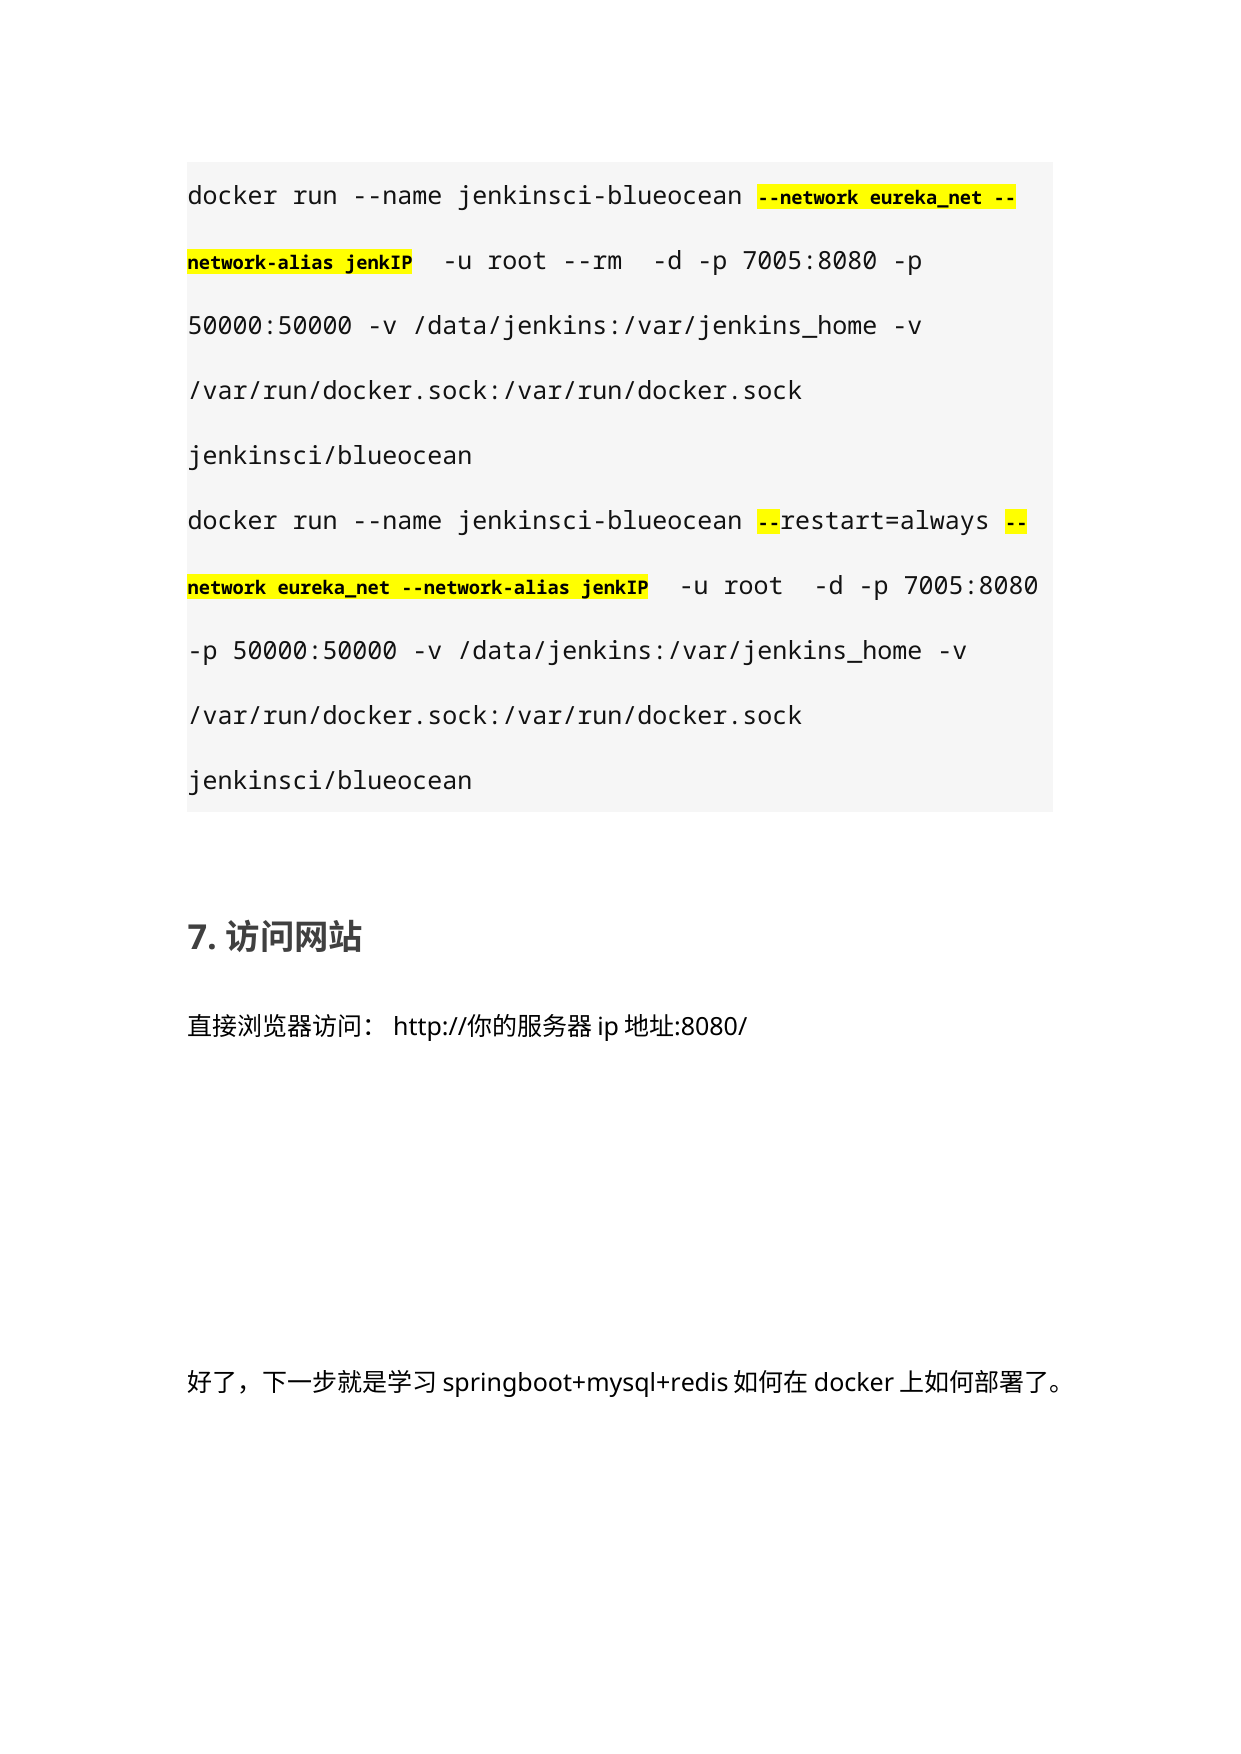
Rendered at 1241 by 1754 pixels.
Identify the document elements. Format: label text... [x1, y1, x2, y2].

text 7. 访问网站 [187, 902, 1053, 967]
text 好了，下一步就是学习springboot+mysql+redis如何在docker上如何部署了。 [187, 1153, 1053, 1413]
text docker run --name jenkinsci-blueocean --restart=always --network eureka_net --network-alias jenkIP -u root -d -p 7005:8080 -p 50000:50000 -v /data/jenkins:/var/jenkins_home -v /var/run/docker.sock:/var/run/docker.sock jenkinsci/blueocean [187, 487, 1053, 812]
text 直接浏览器访问： http://你的服务器ip地址:8080/ [187, 992, 1053, 1057]
text docker run --name jenkinsci-blueocean --network eureka_net --network-alias jenkIP -u root --rm -d -p 7005:8080 -p 50000:50000 -v /data/jenkins:/var/jenkins_home -v /var/run/docker.sock:/var/run/docker.sock jenkinsci/blueocean [187, 162, 1053, 487]
